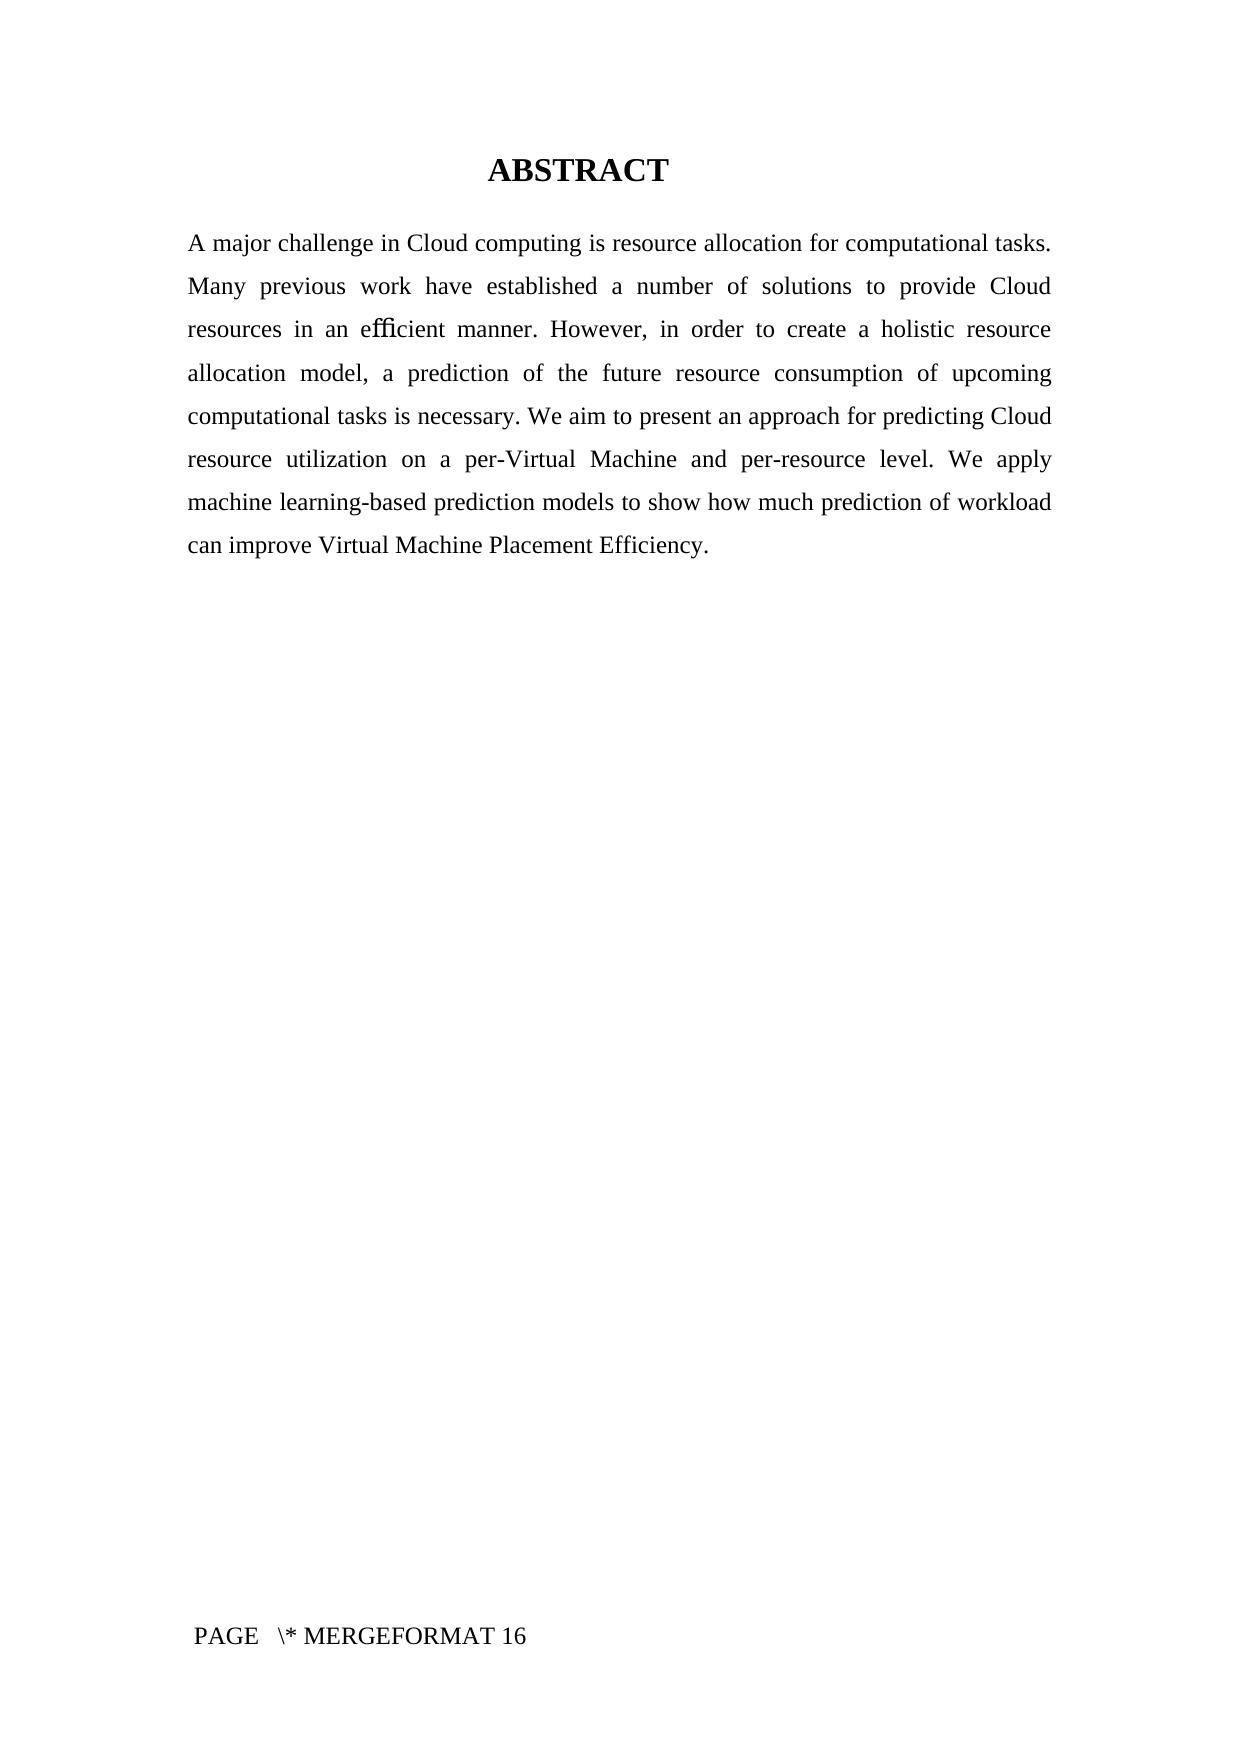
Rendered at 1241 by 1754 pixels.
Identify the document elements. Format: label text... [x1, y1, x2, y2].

text ABSTRACT [412, 150, 1053, 188]
text A major challenge in Cloud computing is resource allocation for computational tasks. Many previous work have established a number of solutions to provide Cloud resources in an eﬃcient manner. However, in order to create a holistic resource allocation model, a prediction of the future resource consumption of upcoming computational tasks is necessary. We aim to present an approach for predicting Cloud resource utilization on a per-Virtual Machine and per-resource level. We apply machine learning-based prediction models to show how much prediction of workload can improve Virtual Machine Placement Efficiency. [187, 228, 1053, 559]
